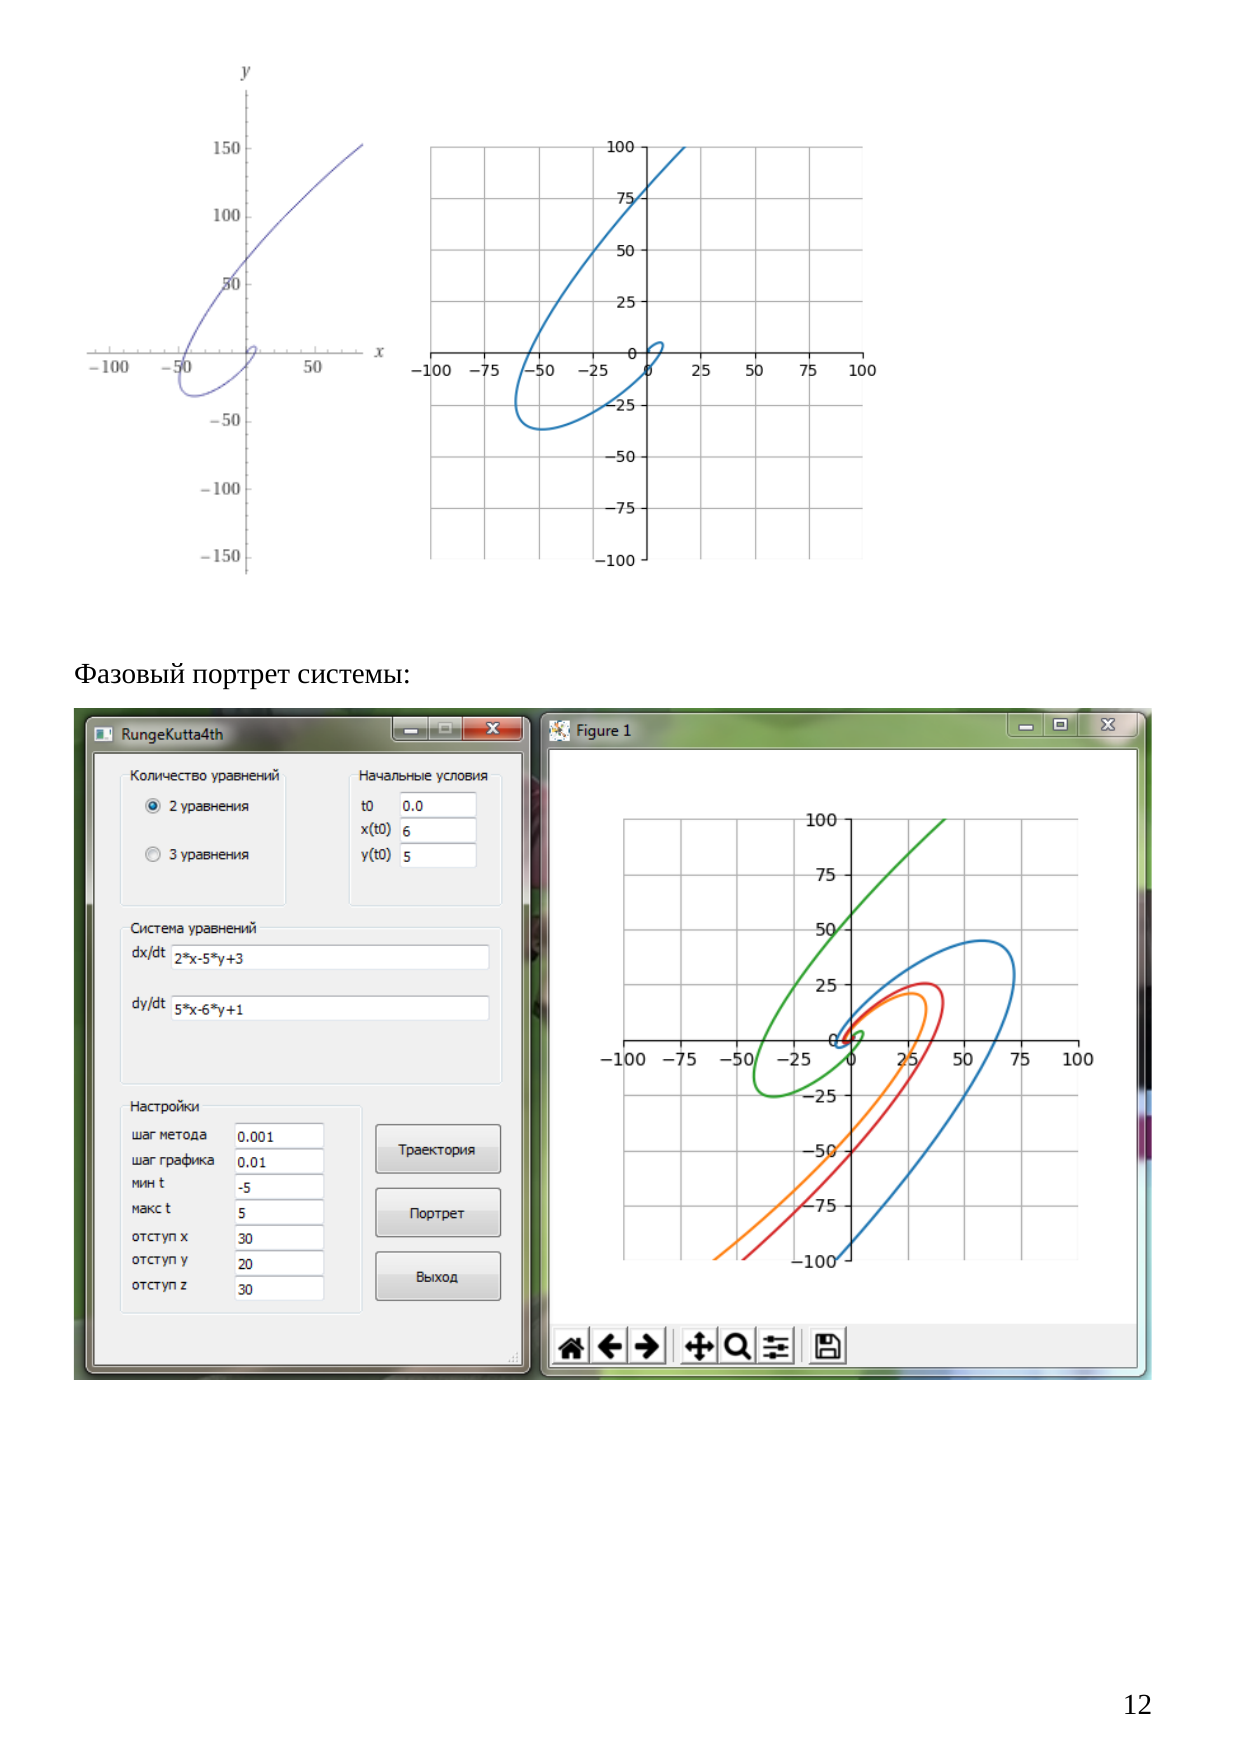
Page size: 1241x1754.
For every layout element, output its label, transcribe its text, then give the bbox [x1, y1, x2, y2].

picture [73, 59, 884, 584]
text Фазовый портрет системы: [74, 656, 1152, 690]
picture [73, 708, 1152, 1380]
